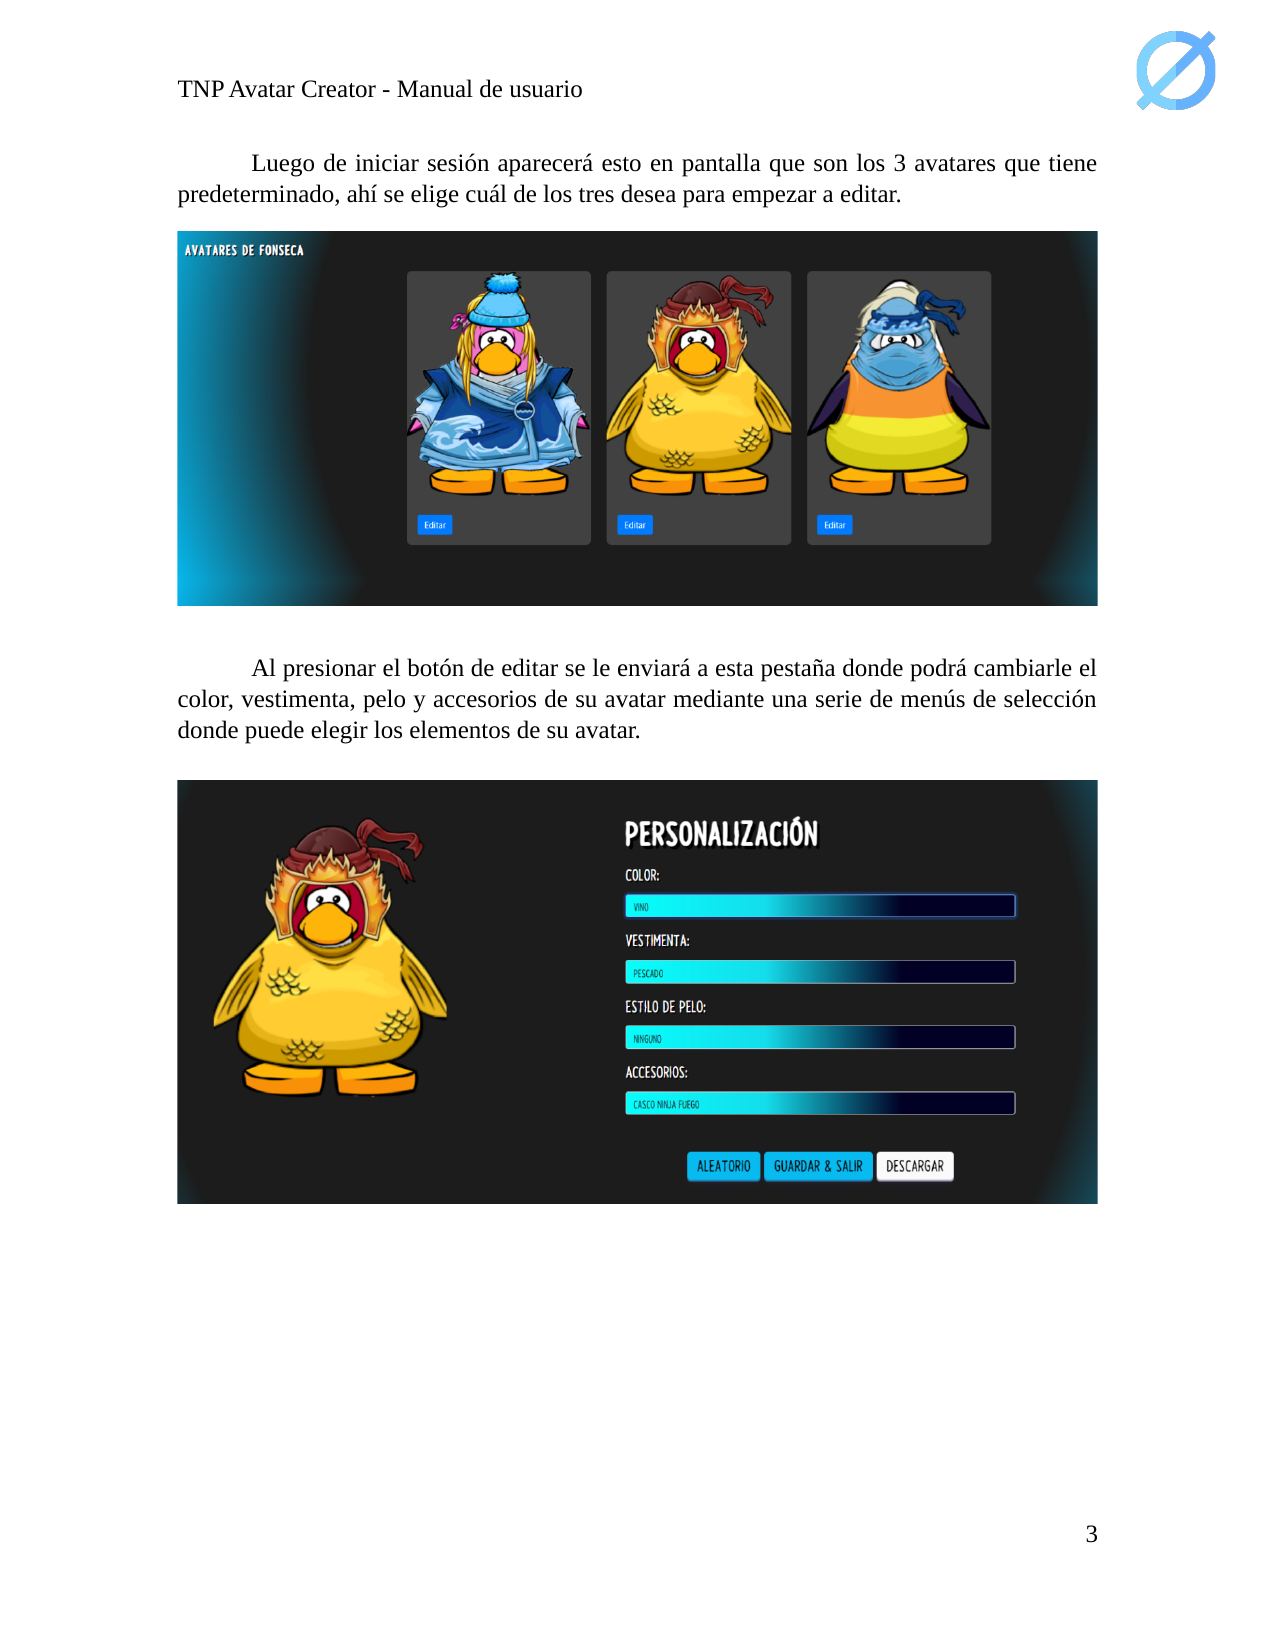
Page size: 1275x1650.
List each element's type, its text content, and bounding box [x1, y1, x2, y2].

picture [206, 246, 211, 256]
picture [194, 231, 1098, 606]
picture [177, 780, 1098, 1204]
picture [186, 246, 191, 255]
picture [192, 246, 198, 255]
text Luego de iniciar sesión aparecerá esto en pantalla que son los 3 avatares que tiene predeterminado, ahí se elige cuál de los tres desea para empezar a editar. [177, 148, 1098, 207]
picture [1136, 31, 1216, 110]
picture [199, 245, 204, 255]
text Al presionar el botón de editar se le enviará a esta pestaña donde podrá cambiarle el color, vestimenta, pelo y accesorios de su avatar mediante una serie de menús de selección donde puede elegir los elementos de su avatar. [177, 653, 1098, 744]
